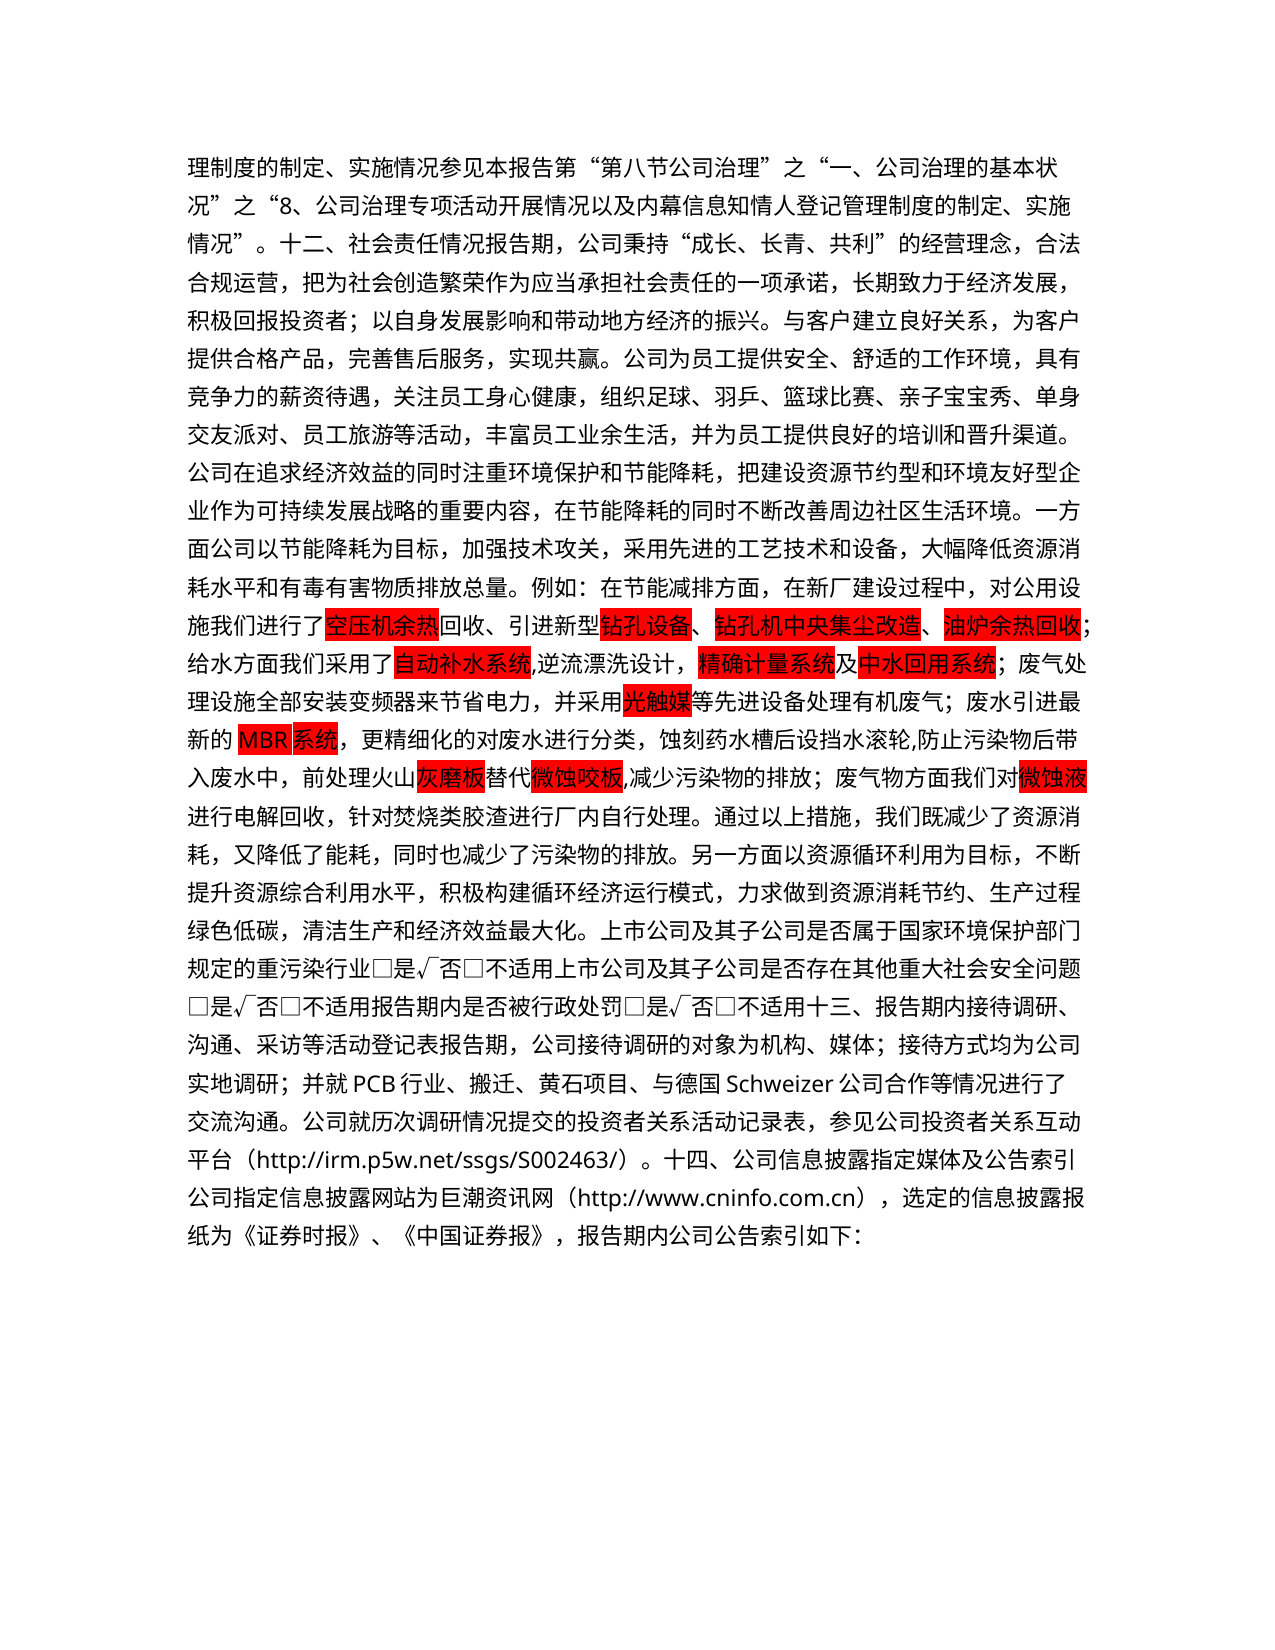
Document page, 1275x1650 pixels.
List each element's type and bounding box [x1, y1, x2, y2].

text [187, 150, 1087, 1251]
